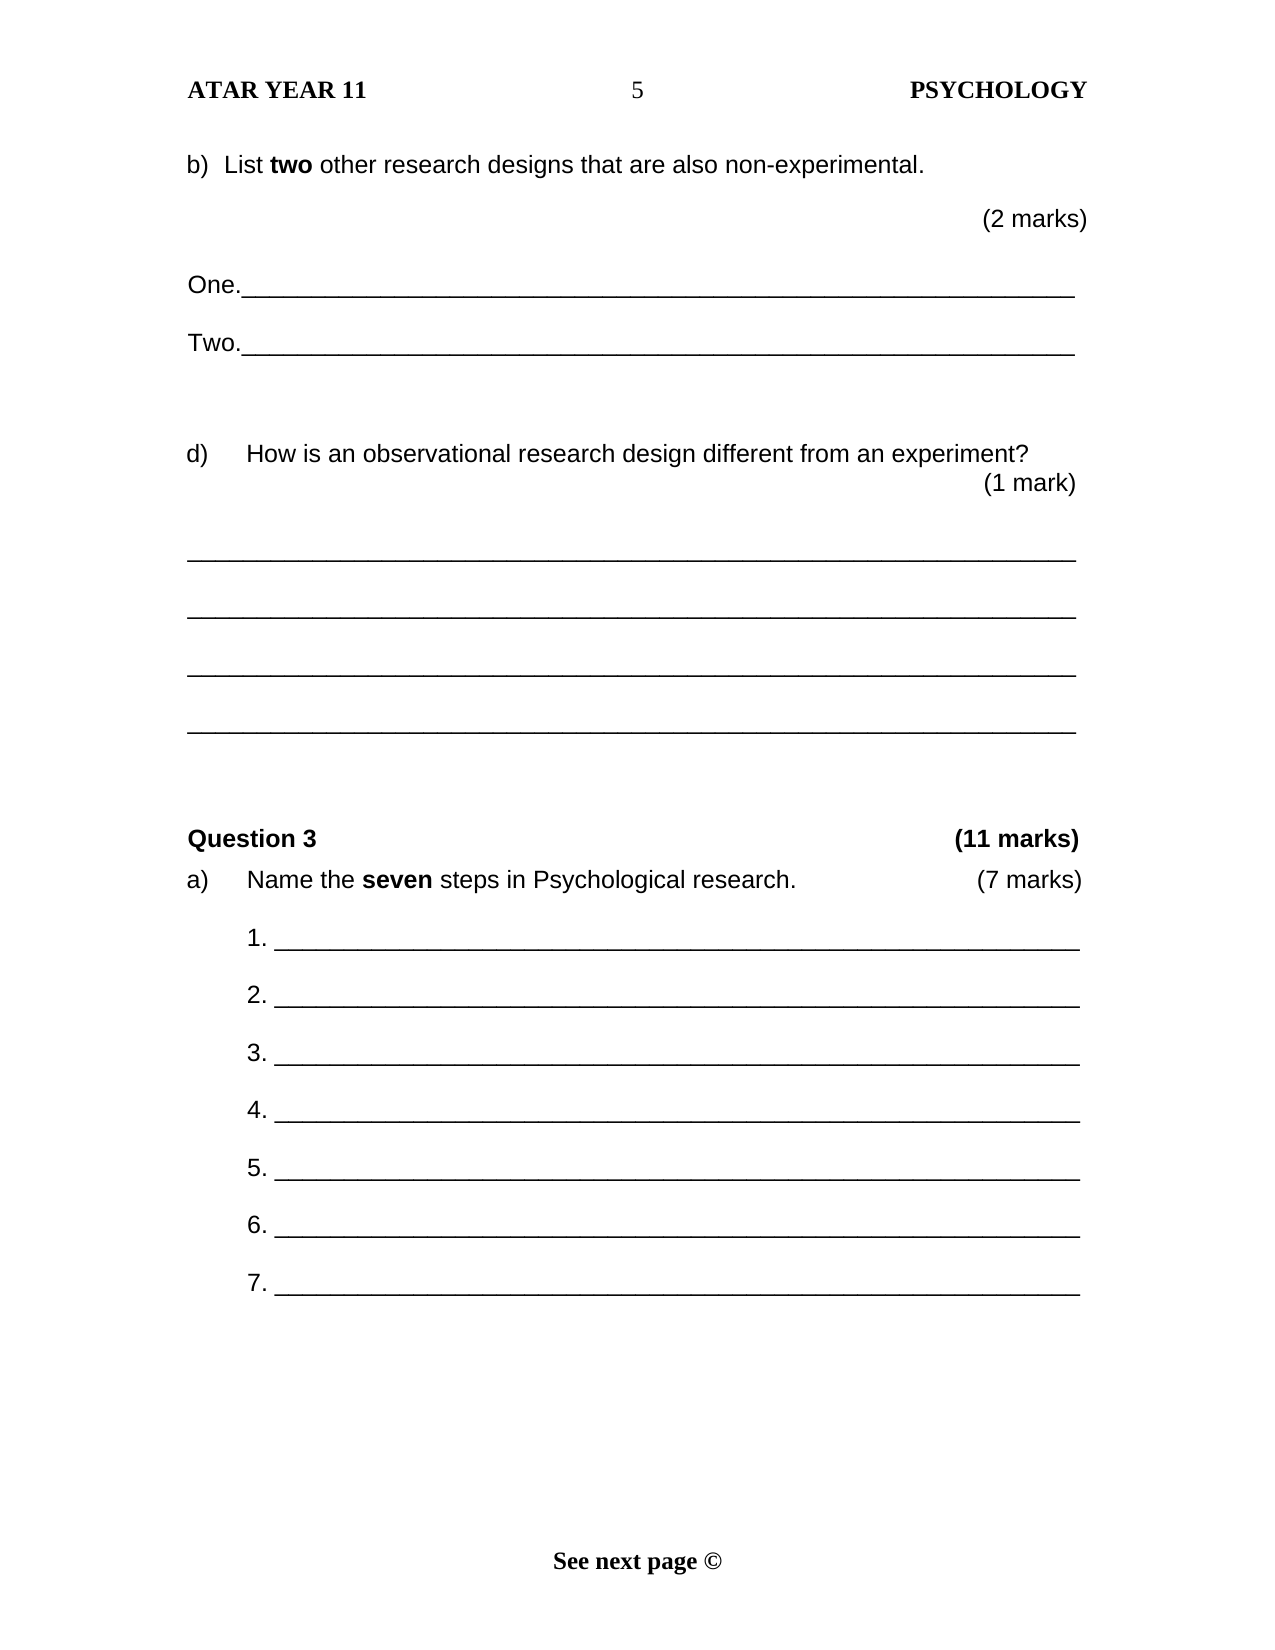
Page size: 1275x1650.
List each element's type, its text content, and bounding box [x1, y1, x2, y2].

text (2 marks) [224, 204, 1087, 232]
text d) How is an observational research design different from an experiment? [186, 439, 1087, 467]
text Question 3 (11 marks) [187, 824, 1087, 852]
list Name the seven steps in Psychological research. (7 marks) [186, 865, 1087, 894]
text 5. __________________________________________________________ [247, 1152, 1087, 1181]
text (1 mark) [186, 467, 1087, 496]
text 1. __________________________________________________________ [186, 922, 1087, 951]
text 7. __________________________________________________________ [247, 1267, 1087, 1296]
text 6. __________________________________________________________ [247, 1210, 1087, 1239]
text ________________________________________________________________________________________________________________________________________________________________________________________________________________________________________________________________ [187, 534, 1087, 735]
text One.____________________________________________________________Two.____________________________________________________________ [187, 270, 1087, 356]
text 3. __________________________________________________________ [187, 1037, 1087, 1066]
list List two other research designs that are also non-experimental. [186, 150, 1087, 179]
text 2. __________________________________________________________ [186, 980, 1087, 1009]
text 4. __________________________________________________________ [247, 1095, 1087, 1124]
